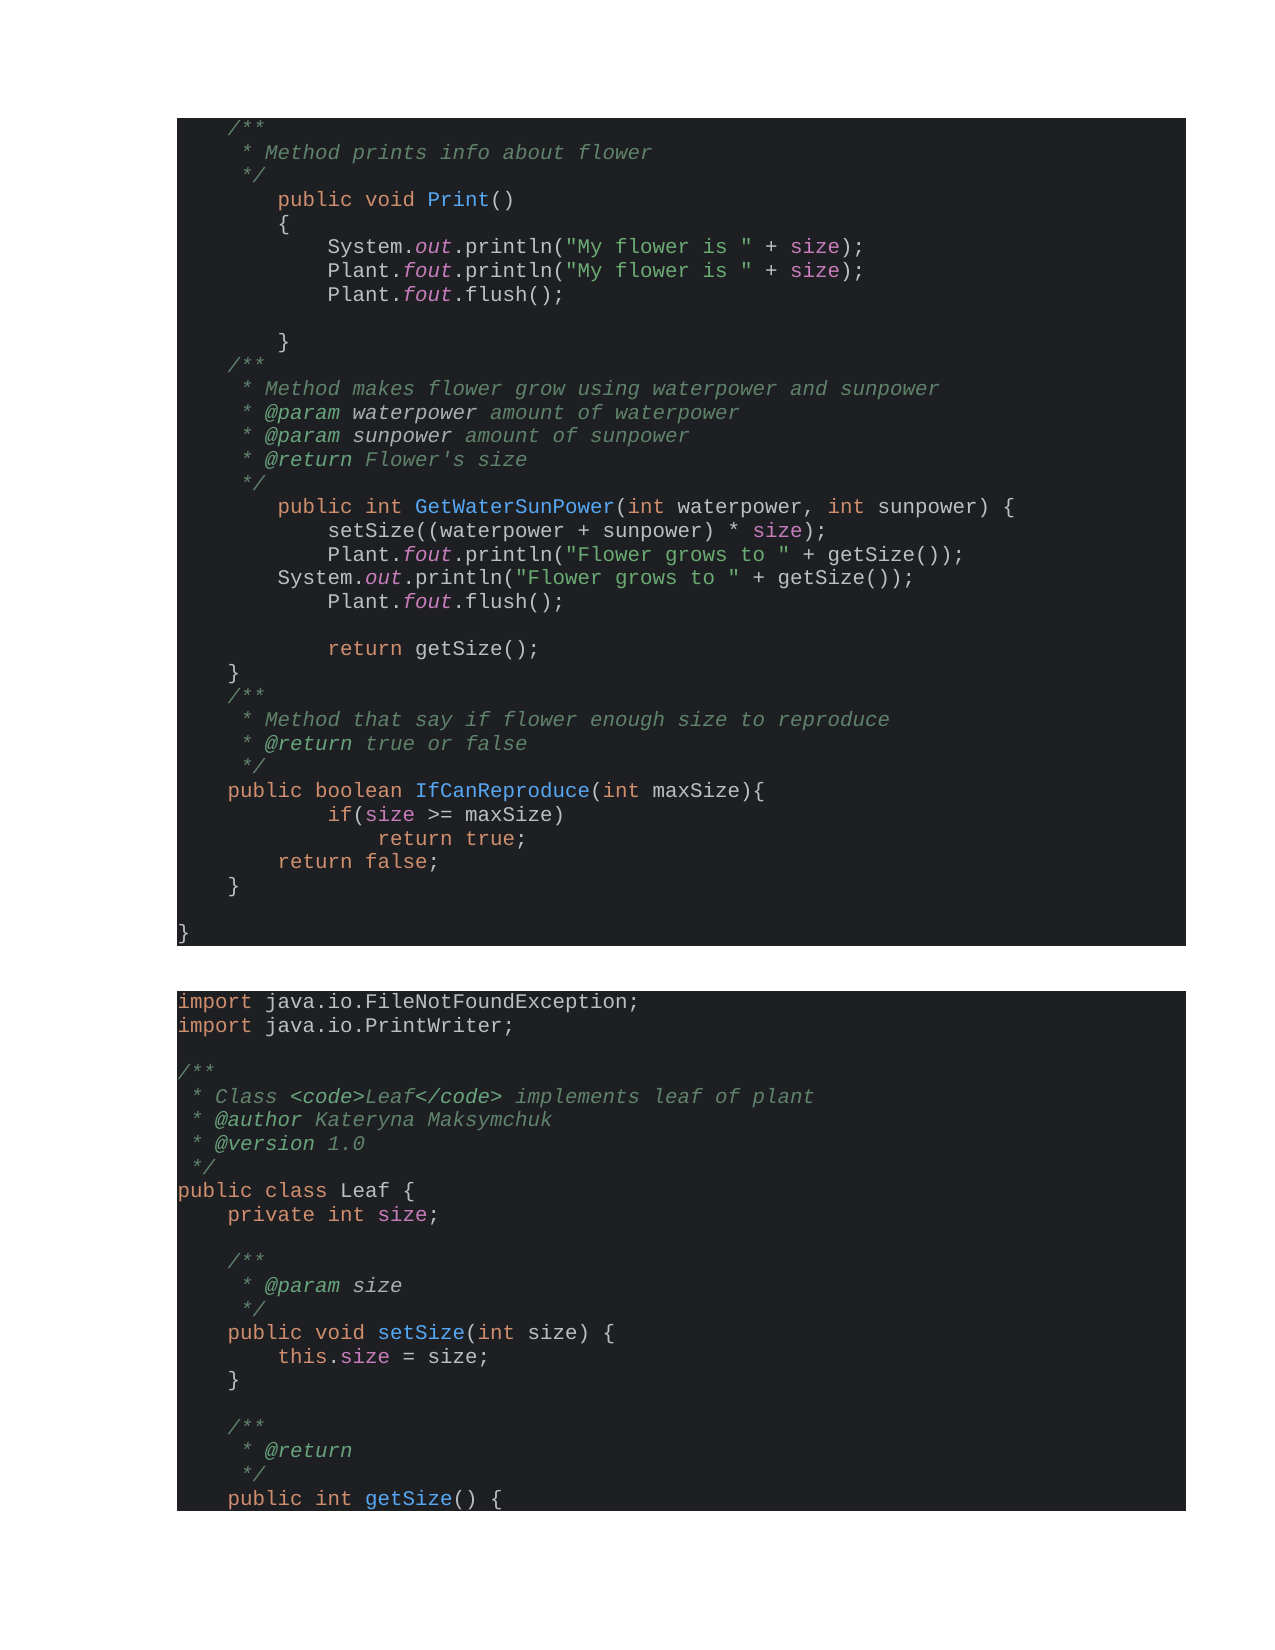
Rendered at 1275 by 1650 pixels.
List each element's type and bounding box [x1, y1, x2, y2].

text [177, 991, 1186, 1511]
text [177, 118, 1186, 946]
